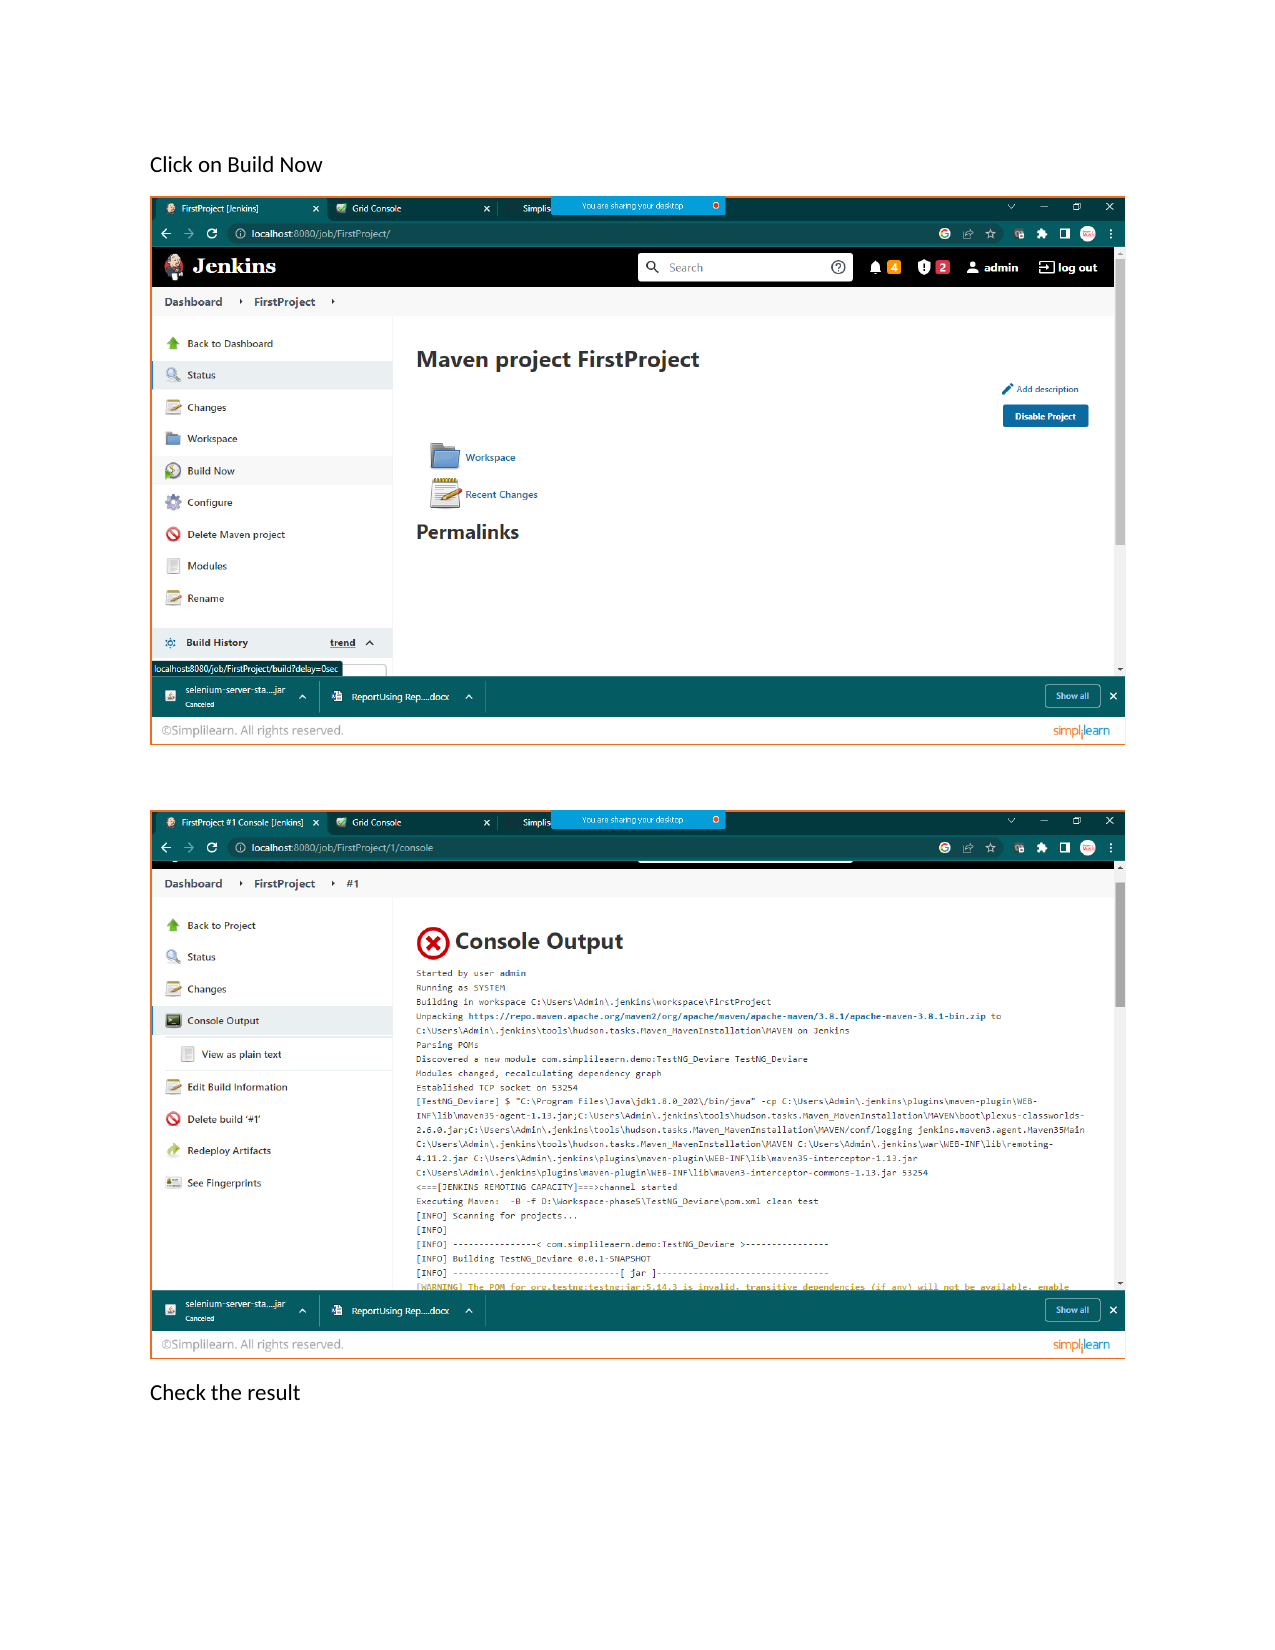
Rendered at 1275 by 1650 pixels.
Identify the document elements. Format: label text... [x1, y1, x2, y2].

text Check the result [150, 1378, 1125, 1406]
picture [150, 196, 1125, 745]
text Click on Build Now [150, 150, 1125, 178]
picture [150, 810, 1125, 1359]
